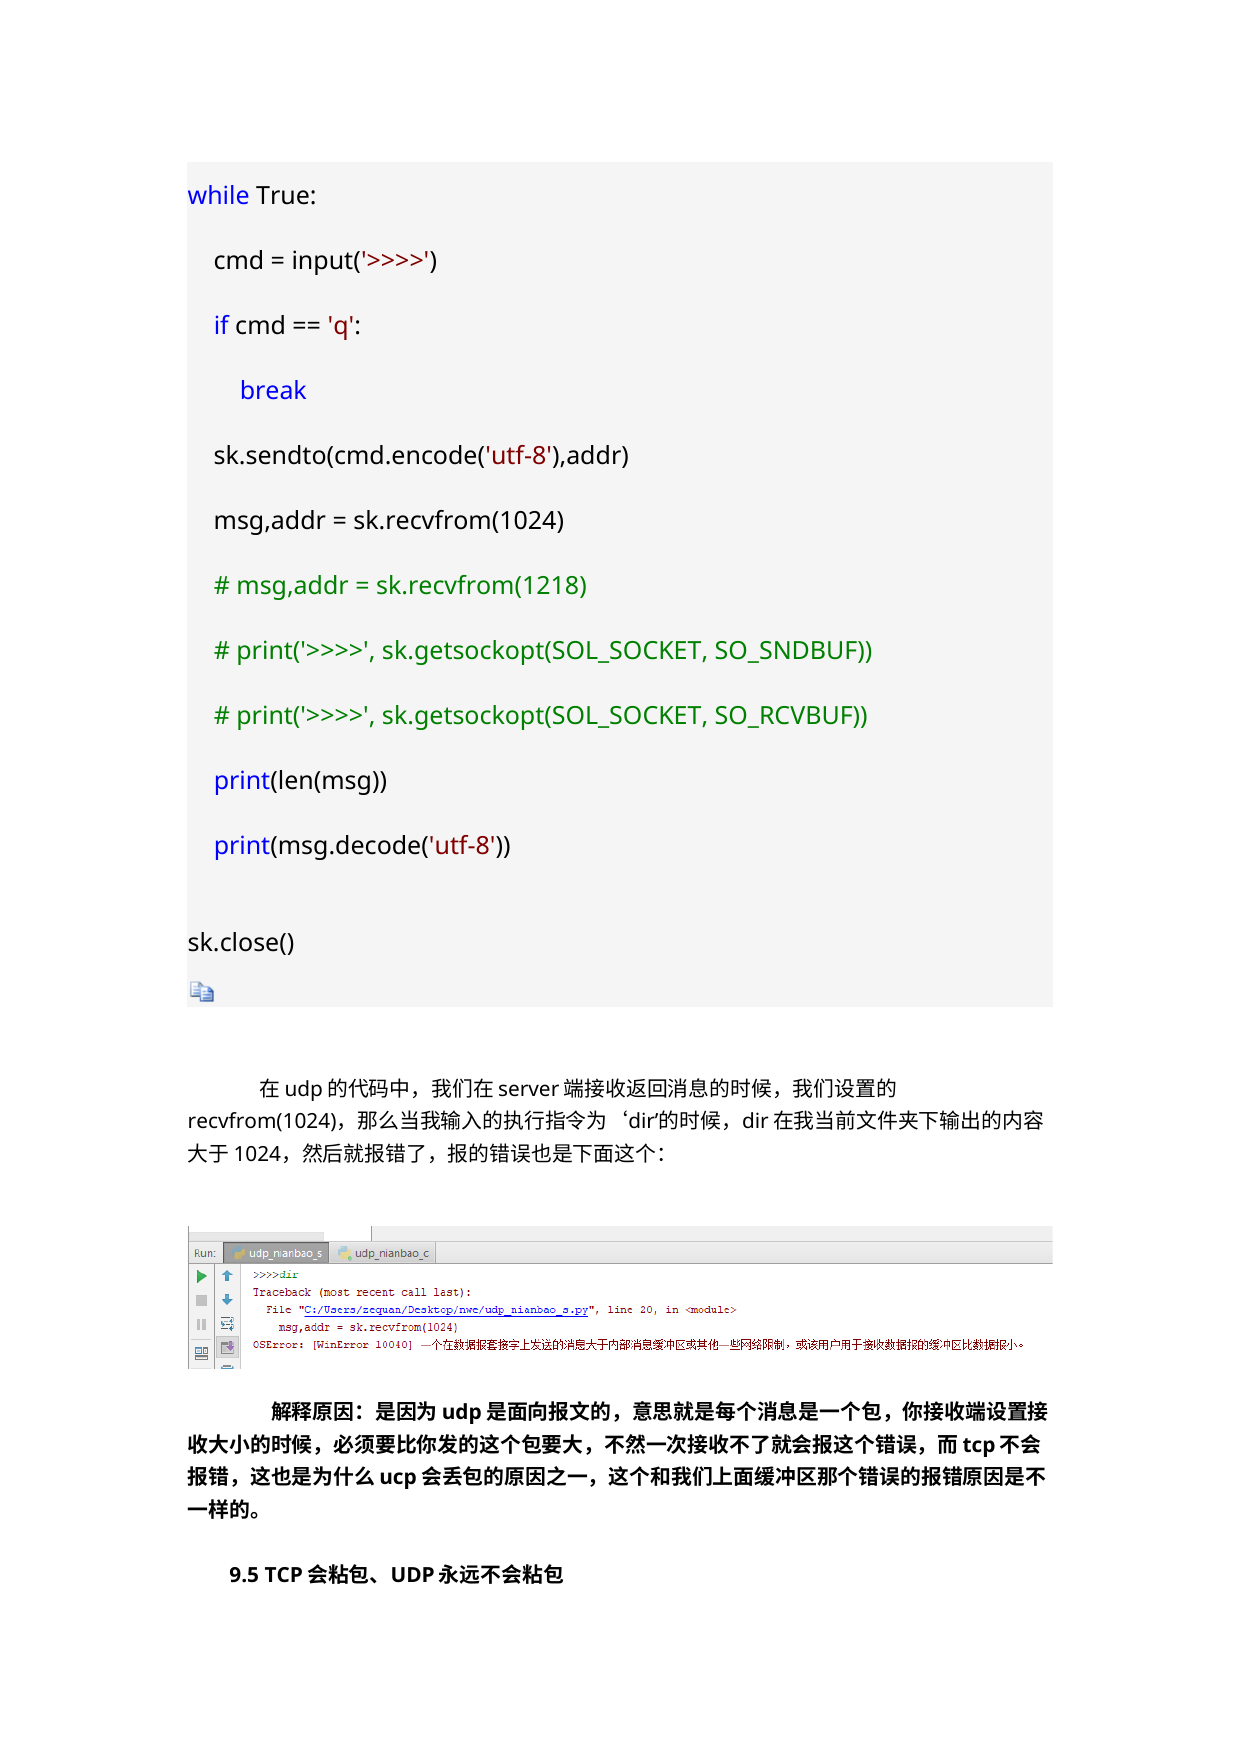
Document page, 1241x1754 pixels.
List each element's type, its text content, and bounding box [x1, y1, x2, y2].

text # msg,addr = sk.recvfrom(1218) [187, 552, 1053, 617]
text # print('>>>>', sk.getsockopt(SOL_SOCKET, SO_SNDBUF)) [187, 617, 1053, 682]
text sk.close() [187, 909, 1053, 974]
text cmd = input('>>>>') [187, 227, 1053, 292]
text 在udp的代码中，我们在server端接收返回消息的时候，我们设置的recvfrom(1024)，那么当我输入的执行指令为‘dir’的时候，dir在我当前文件夹下输出的内容大于1024，然后就报错了，报的错误也是下面这个： [187, 1071, 1053, 1168]
text break [187, 357, 1053, 422]
text 9.5 TCP会粘包、UDP永远不会粘包 [187, 1557, 1053, 1589]
picture [187, 1226, 1053, 1369]
text 解释原因：是因为udp是面向报文的，意思就是每个消息是一个包，你接收端设置接收大小的时候，必须要比你发的这个包要大，不然一次接收不了就会报这个错误，而tcp不会报错，这也是为什么ucp会丢包的原因之一，这个和我们上面缓冲区那个错误的报错原因是不一样的。 [187, 1394, 1053, 1524]
text print(msg.decode('utf-8')) [187, 812, 1053, 877]
picture [187, 975, 219, 1007]
text while True: [187, 162, 1053, 227]
text sk.sendto(cmd.encode('utf-8'),addr) [187, 422, 1053, 487]
text msg,addr = sk.recvfrom(1024) [187, 487, 1053, 552]
text if cmd == 'q': [187, 292, 1053, 357]
text print(len(msg)) [187, 747, 1053, 812]
text # print('>>>>', sk.getsockopt(SOL_SOCKET, SO_RCVBUF)) [187, 682, 1053, 747]
